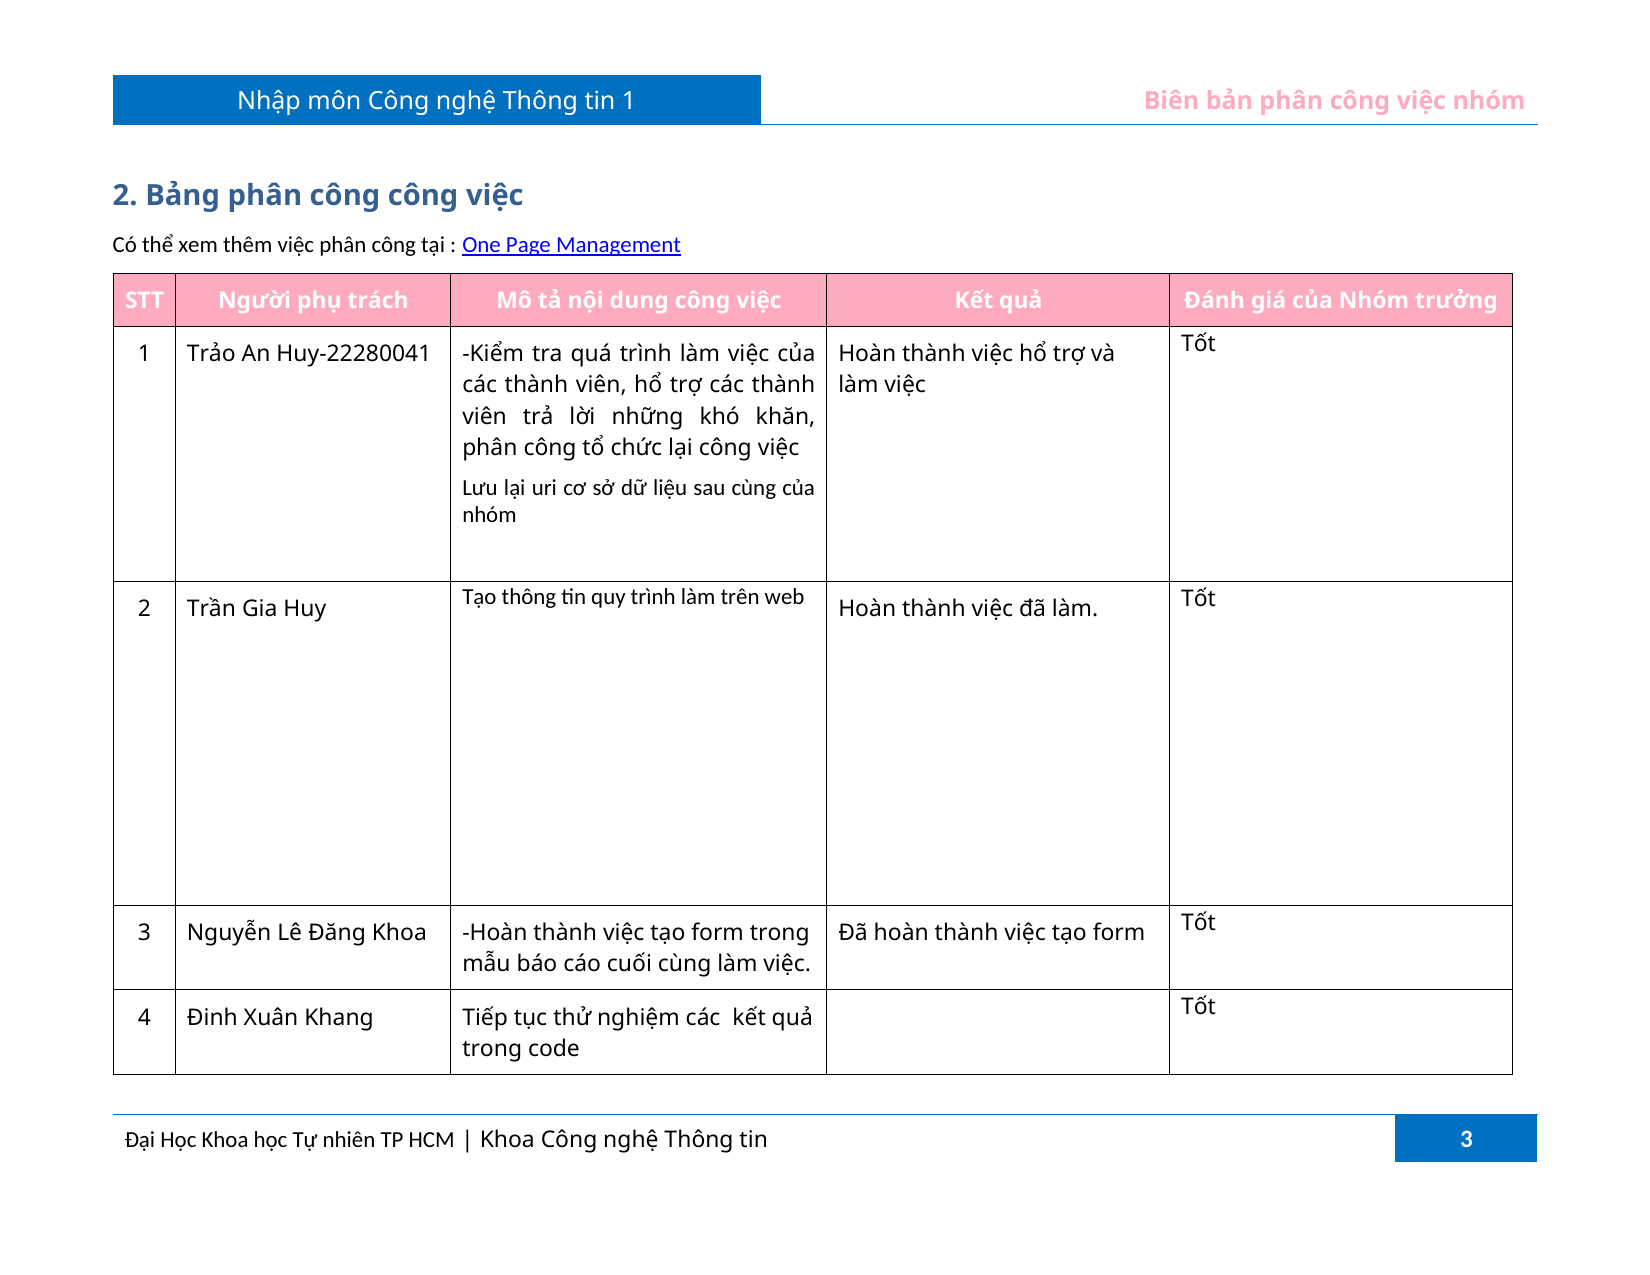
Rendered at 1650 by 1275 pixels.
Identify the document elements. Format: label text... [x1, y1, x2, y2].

table_cell Trần Gia Huy [176, 582, 450, 905]
table_cell Tiếp tục thử nghiệm các kết quả trong code [451, 990, 826, 1073]
table_cell Hoàn thành việc đã làm. [827, 582, 1169, 905]
text Có thể xem thêm việc phân công tại : One Page Management [112, 230, 1537, 258]
table_cell 3 [114, 906, 175, 989]
table_cell Đinh Xuân Khang [176, 990, 450, 1073]
table_cell Trảo An Huy-22280041 [176, 327, 450, 581]
table_cell -Hoàn thành việc tạo form trong mẫu báo cáo cuối cùng làm việc. [451, 906, 826, 989]
table_cell 2 [114, 582, 175, 905]
table_header STT [114, 274, 175, 326]
table_cell [827, 990, 1169, 1073]
table_header Kết quả [827, 274, 1169, 326]
table_cell Nguyễn Lê Đăng Khoa [176, 906, 450, 989]
table_cell Tốt [1170, 582, 1512, 905]
table_cell 4 [114, 990, 175, 1073]
table_cell Tốt [1170, 906, 1512, 989]
table_cell Hoàn thành việc hổ trợ và làm việc [827, 327, 1169, 581]
table_cell Tạo thông tin quy trình làm trên web [451, 582, 826, 905]
table_cell -Kiểm tra quá trình làm việc của các thành viên, hổ trợ các thành viên trả lời những khó khăn, phân công tổ chức lại công việc Lưu lại uri cơ sở dữ liệu sau cùng của nhóm [451, 327, 826, 581]
table_cell Tốt [1170, 990, 1512, 1073]
subtitle Bảng phân công công việc [112, 174, 1537, 214]
table_cell 1 [114, 327, 175, 581]
table_header Người phụ trách [176, 274, 450, 326]
table_header Mô tả nội dung công việc [451, 274, 826, 326]
table_header Đánh giá của Nhóm trưởng [1170, 274, 1512, 326]
table_cell Tốt [1170, 327, 1512, 581]
table_cell Đã hoàn thành việc tạo form [827, 906, 1169, 989]
